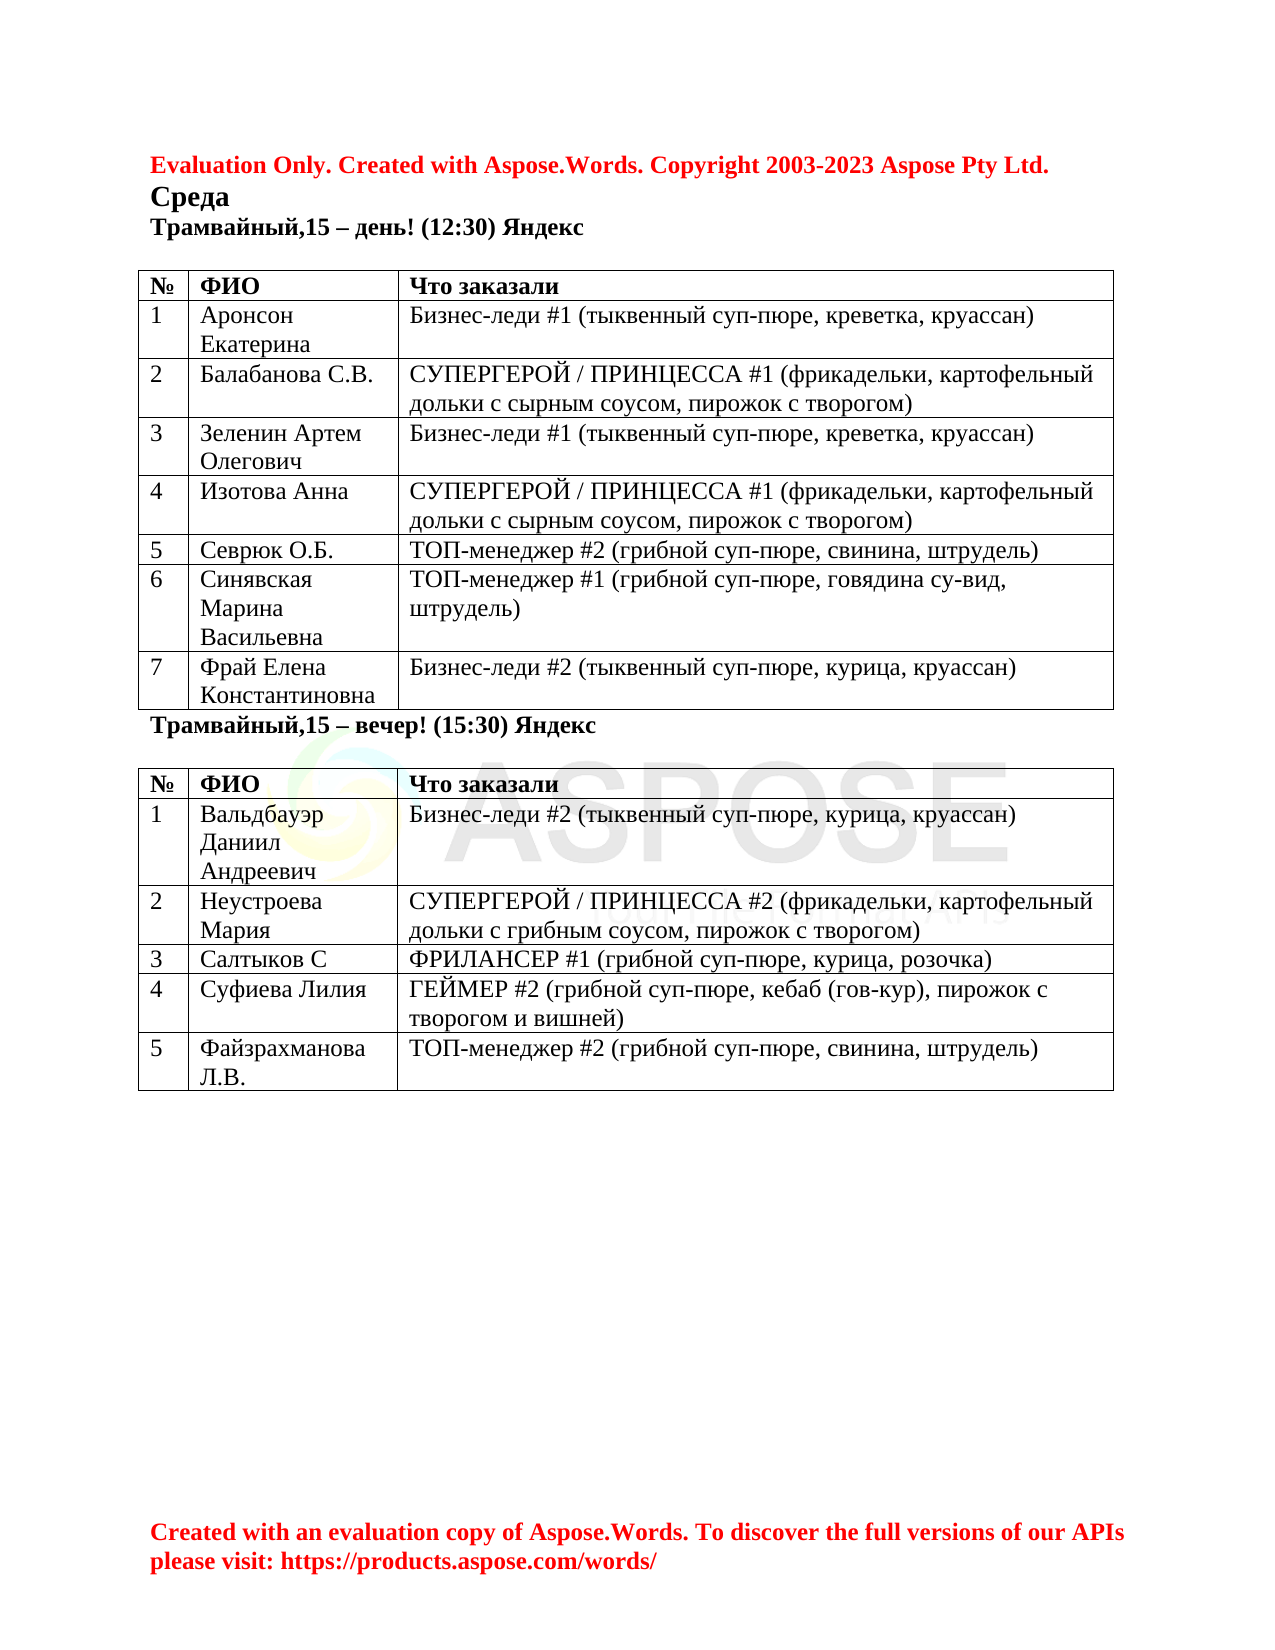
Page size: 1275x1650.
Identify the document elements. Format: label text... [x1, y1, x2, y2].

table_header Что заказали [399, 271, 1113, 299]
table_cell Бизнес-леди #2 (тыквенный суп-пюре, курица, круассан) [398, 799, 1113, 885]
table_cell СУПЕРГЕРОЙ / ПРИНЦЕССА #2 (фрикадельки, картофельный дольки с грибным соусом, пирожок с творогом) [398, 886, 1113, 943]
table_header Что заказали [398, 769, 1113, 798]
table_cell СУПЕРГЕРОЙ / ПРИНЦЕССА #1 (фрикадельки, картофельный дольки с сырным соусом, пирожок с творогом) [399, 359, 1113, 417]
table_cell ТОП-менеджер #2 (грибной суп-пюре, свинина, штрудель) [398, 1033, 1113, 1090]
text Среда [150, 179, 1125, 212]
table_cell 3 [139, 418, 188, 475]
table_header № [139, 769, 188, 798]
table_cell СУПЕРГЕРОЙ / ПРИНЦЕССА #1 (фрикадельки, картофельный дольки с сырным соусом, пирожок с творогом) [399, 476, 1113, 534]
table_header № [139, 271, 188, 299]
table_cell 2 [139, 886, 188, 943]
table_header ФИО [189, 769, 397, 798]
table_cell 6 [139, 565, 188, 651]
table_cell ГЕЙМЕР #2 (грибной суп-пюре, кебаб (гов-кур), пирожок с творогом и вишней) [398, 974, 1113, 1032]
table_cell Вальдбауэр Даниил Андреевич [189, 799, 397, 885]
table_cell 1 [139, 301, 188, 358]
table_cell 5 [139, 535, 188, 563]
table_cell Неустроева Мария [189, 886, 397, 943]
table_cell Суфиева Лилия [189, 974, 397, 1032]
table_cell Фрай Елена Константиновна [189, 652, 398, 709]
table_cell Изотова Анна [189, 476, 398, 534]
table_cell ФРИЛАНСЕР #1 (грибной суп-пюре, курица, розочка) [398, 945, 1113, 973]
table_cell Бизнес-леди #2 (тыквенный суп-пюре, курица, круассан) [399, 652, 1113, 709]
table_cell 5 [139, 1033, 188, 1090]
text Трамвайный,15 – день! (12:30) Яндекс [150, 212, 1125, 241]
table_cell Бизнес-леди #1 (тыквенный суп-пюре, креветка, круассан) [399, 418, 1113, 475]
table_cell Файзрахманова Л.В. [189, 1033, 397, 1090]
table_cell Балабанова С.В. [189, 359, 398, 417]
table_cell Зеленин Артем Олегович [189, 418, 398, 475]
table_cell 1 [139, 799, 188, 885]
table_cell ТОП-менеджер #1 (грибной суп-пюре, говядина су-вид, штрудель) [399, 565, 1113, 651]
text Evaluation Only. Created with Aspose.Words. Copyright 2003-2023 Aspose Pty Ltd. [150, 150, 1125, 179]
table_header ФИО [189, 271, 398, 299]
table_cell Бизнес-леди #1 (тыквенный суп-пюре, креветка, круассан) [399, 301, 1113, 358]
text Трамвайный,15 – вечер! (15:30) Яндекс [150, 710, 1125, 739]
table_cell Салтыков С [189, 945, 397, 973]
table_cell 4 [139, 476, 188, 534]
table_cell Синявская Марина Васильевна [189, 565, 398, 651]
table_cell 4 [139, 974, 188, 1032]
table_cell 3 [139, 945, 188, 973]
table_cell 2 [139, 359, 188, 417]
table_cell 7 [139, 652, 188, 709]
table_cell ТОП-менеджер #2 (грибной суп-пюре, свинина, штрудель) [399, 535, 1113, 563]
table_cell Севрюк О.Б. [189, 535, 398, 563]
table_cell Аронсон Екатерина [189, 301, 398, 358]
